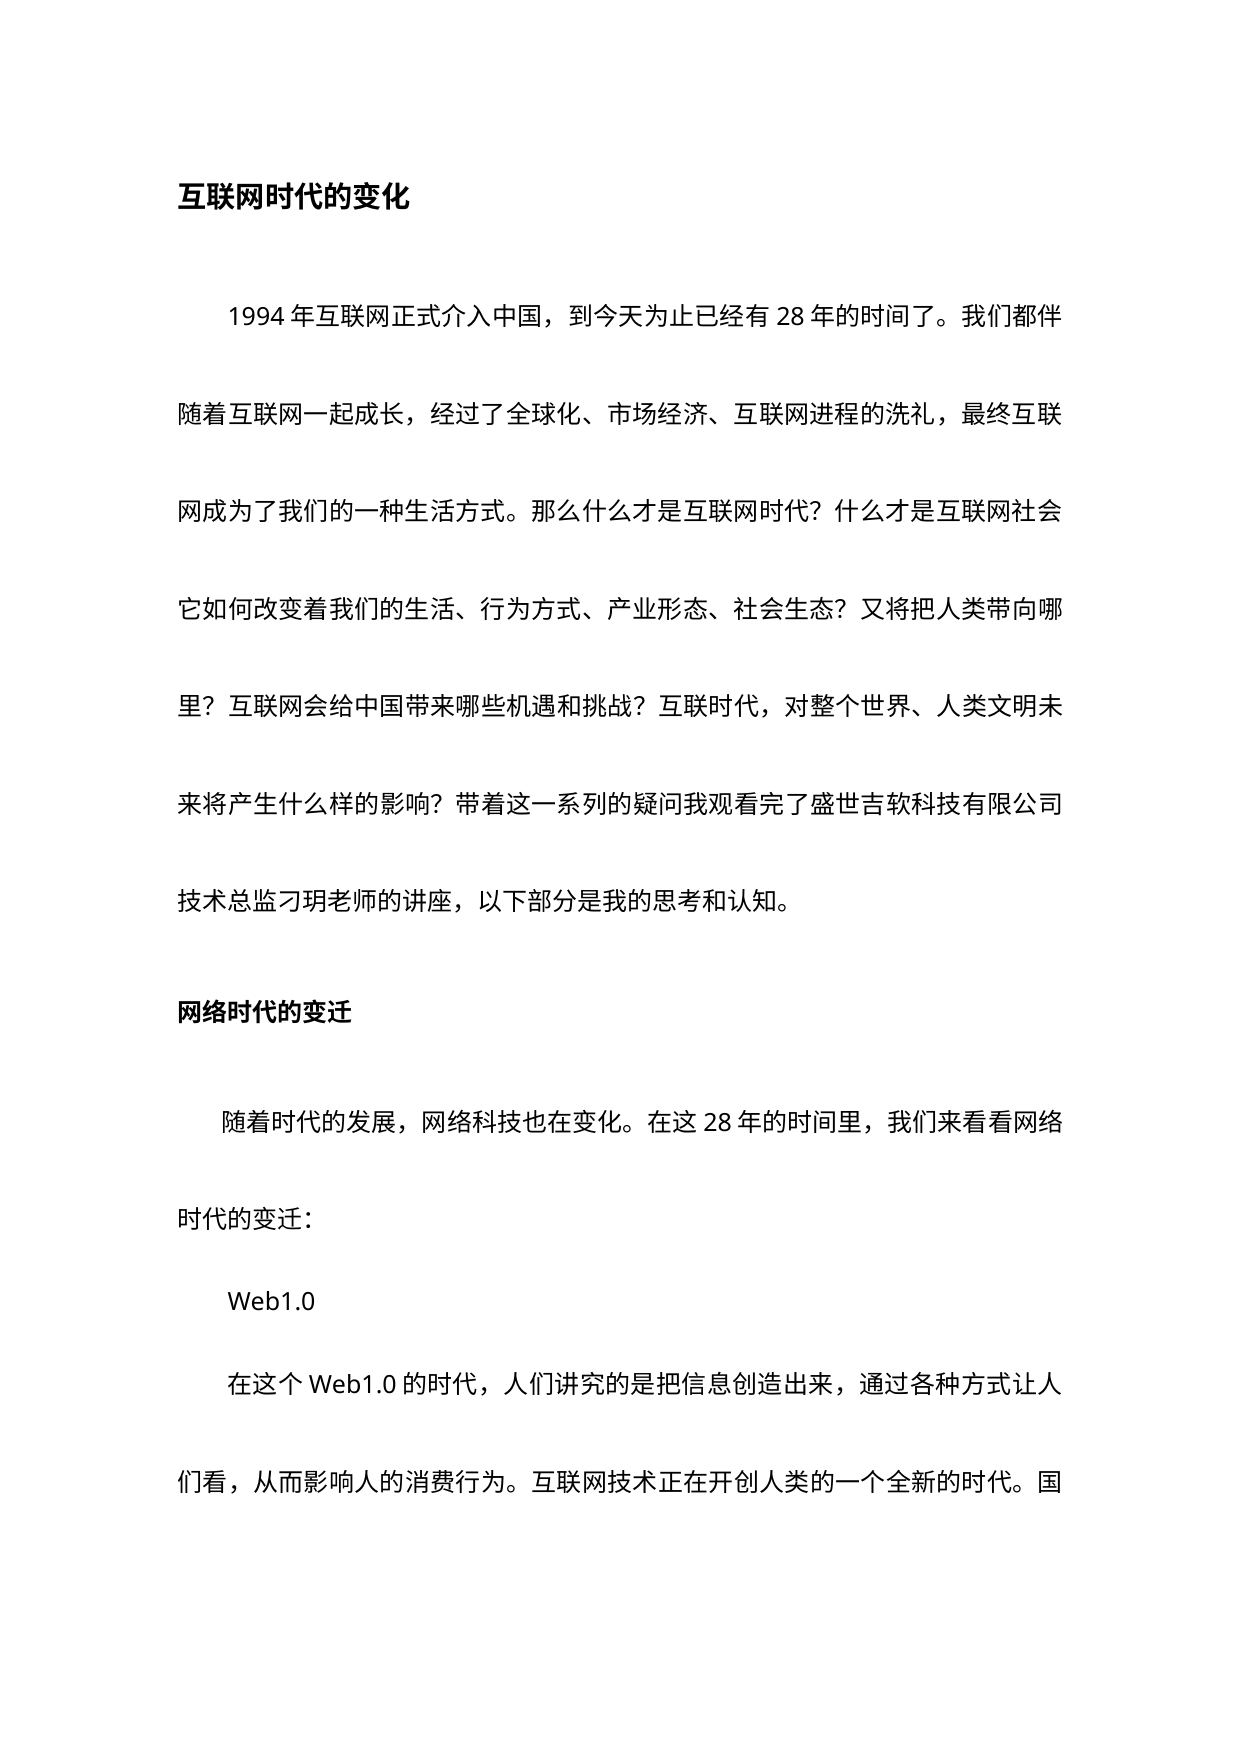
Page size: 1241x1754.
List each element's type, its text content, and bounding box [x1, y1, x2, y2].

subtitle 互联网时代的变化 [177, 162, 1063, 227]
text Web1.0 [177, 1268, 1063, 1333]
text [177, 1351, 1063, 1513]
subtitle 网络时代的变迁 [177, 978, 1063, 1043]
text 1994年互联网正式介入中国，到今天为止已经有28年的时间了。我们都伴随着互联网一起成长，经过了全球化、市场经济、互联网进程的洗礼，最终互联网成为了我们的一种生活方式。那么什么才是互联网时代？什么才是互联网社会？它如何改变着我们的生活、行为方式、产业形态、社会生态？又将把人类带向哪里？互联网会给中国带来哪些机遇和挑战？互联时代，对整个世界、人类文明未来将产生什么样的影响？带着这一系列的疑问我观看完了盛世吉软科技有限公司技术总监刁玥老师的讲座，以下部分是我的思考和认知。 [177, 282, 1063, 932]
text 随着时代的发展，网络科技也在变化。在这28年的时间里，我们来看看网络时代的变迁： [177, 1088, 1063, 1250]
